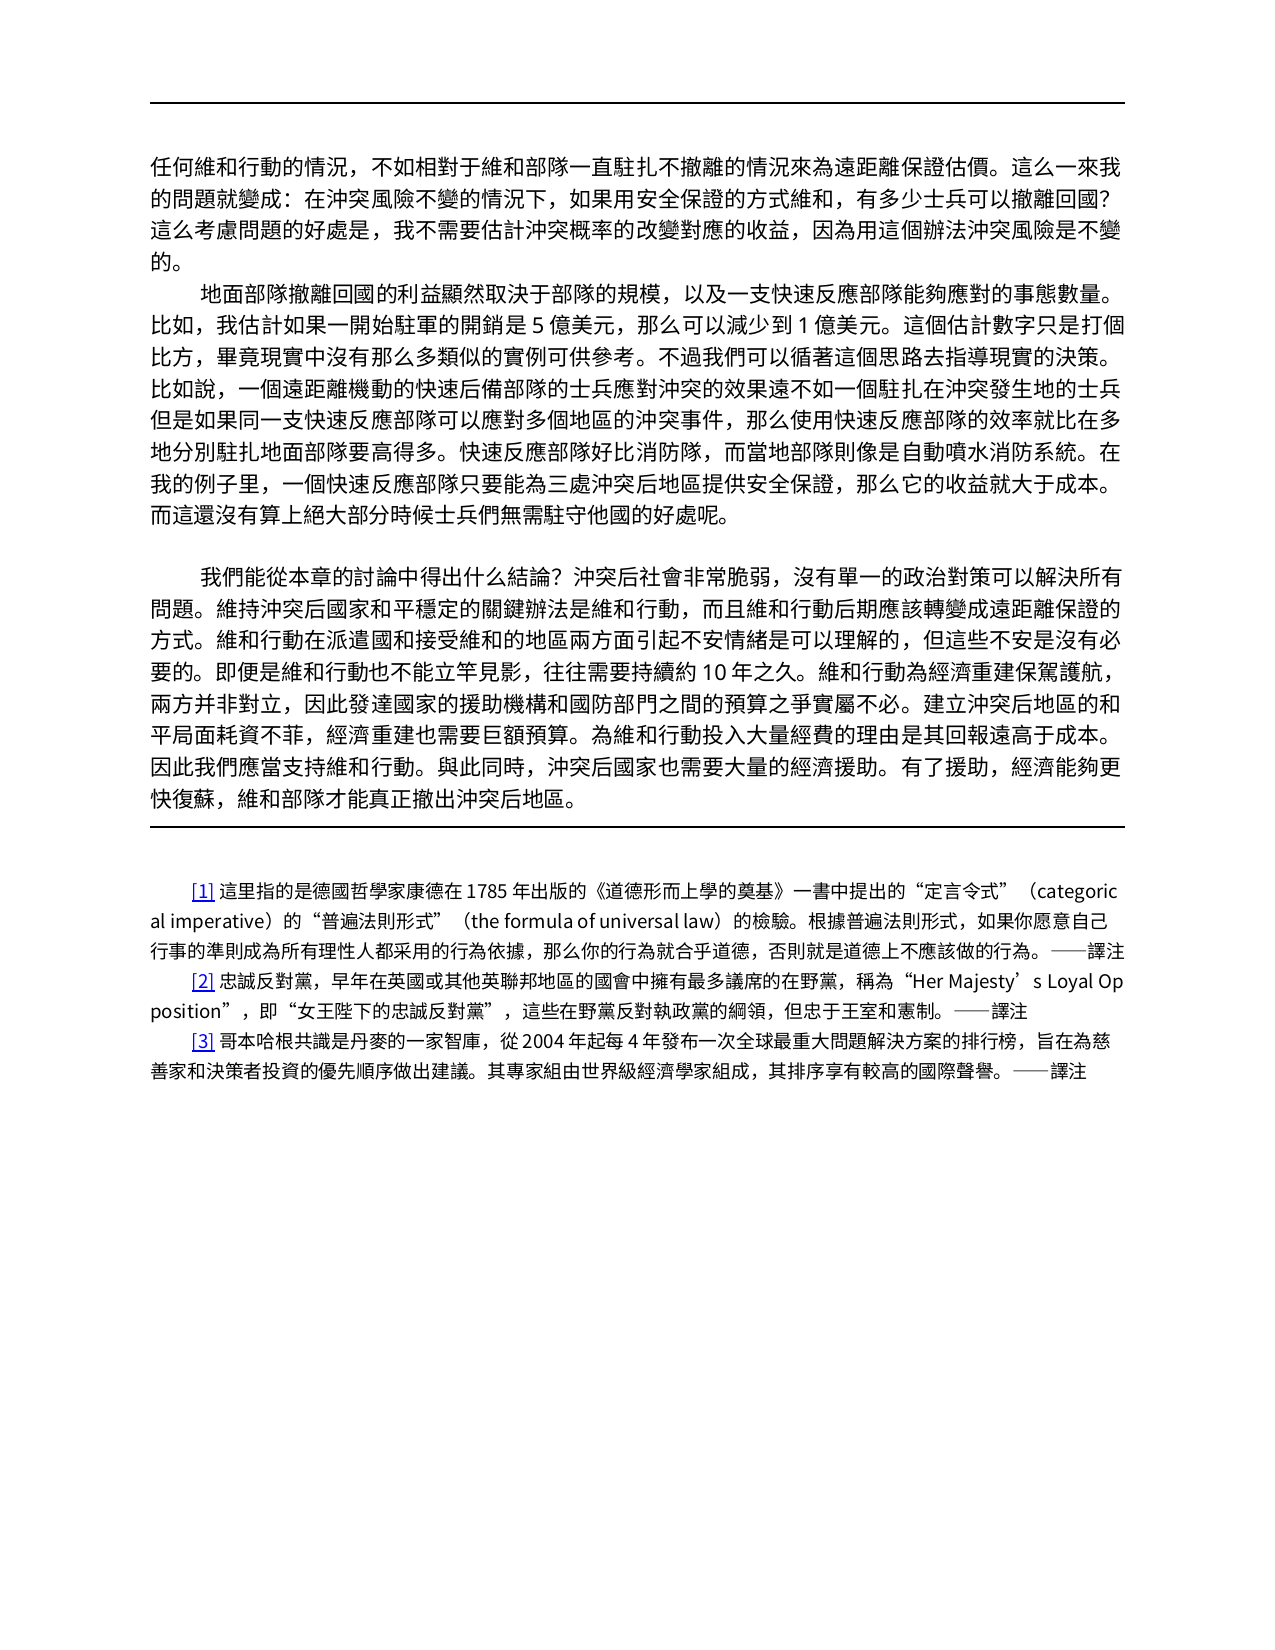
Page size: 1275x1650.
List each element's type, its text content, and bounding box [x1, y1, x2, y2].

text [150, 150, 1125, 277]
text 我們能從本章的討論中得出什么結論？沖突后社會非常脆弱，沒有單一的政治對策可以解決所有問題。維持沖突后國家和平穩定的關鍵辦法是維和行動，而且維和行動后期應該轉變成遠距離保證的方式。維和行動在派遣國和接受維和的地區兩方面引起不安情緒是可以理解的，但這些不安是沒有必要的。即便是維和行動也不能立竿見影，往往需要持續約10年之久。維和行動為經濟重建保駕護航，兩方并非對立，因此發達國家的援助機構和國防部門之間的預算之爭實屬不必。建立沖突后地區的和平局面耗資不菲，經濟重建也需要巨額預算。為維和行動投入大量經費的理由是其回報遠高于成本。因此我們應當支持維和行動。與此同時，沖突后國家也需要大量的經濟援助。有了援助，經濟能夠更快復蘇，維和部隊才能真正撤出沖突后地區。 [150, 560, 1125, 813]
text [3] 哥本哈根共識是丹麥的一家智庫，從2004年起每4年發布一次全球最重大問題解決方案的排行榜，旨在為慈善家和決策者投資的優先順序做出建議。其專家組由世界級經濟學家組成，其排序享有較高的國際聲譽。——譯注 [150, 1024, 1125, 1084]
text 地面部隊撤離回國的利益顯然取決于部隊的規模，以及一支快速反應部隊能夠應對的事態數量。比如，我估計如果一開始駐軍的開銷是5億美元，那么可以減少到1億美元。這個估計數字只是打個比方，畢竟現實中沒有那么多類似的實例可供參考。不過我們可以循著這個思路去指導現實的決策。比如說，一個遠距離機動的快速后備部隊的士兵應對沖突的效果遠不如一個駐扎在沖突發生地的士兵。但是如果同一支快速反應部隊可以應對多個地區的沖突事件，那么使用快速反應部隊的效率就比在多地分別駐扎地面部隊要高得多。快速反應部隊好比消防隊，而當地部隊則像是自動噴水消防系統。在我的例子里，一個快速反應部隊只要能為三處沖突后地區提供安全保證，那么它的收益就大于成本。而這還沒有算上絕大部分時候士兵們無需駐守他國的好處呢。 [150, 277, 1125, 530]
text [2] 忠誠反對黨，早年在英國或其他英聯邦地區的國會中擁有最多議席的在野黨，稱為“Her Majesty’s Loyal Opposition”，即“女王陛下的忠誠反對黨”，這些在野黨反對執政黨的綱領，但忠于王室和憲制。——譯注 [150, 964, 1125, 1024]
text [1] 這里指的是德國哲學家康德在1785年出版的《道德形而上學的奠基》一書中提出的“定言令式”（categorical imperative）的“普遍法則形式”（the formula of universal law）的檢驗。根據普遍法則形式，如果你愿意自己行事的準則成為所有理性人都采用的行為依據，那么你的行為就合乎道德，否則就是道德上不應該做的行為。——譯注 [150, 874, 1125, 964]
